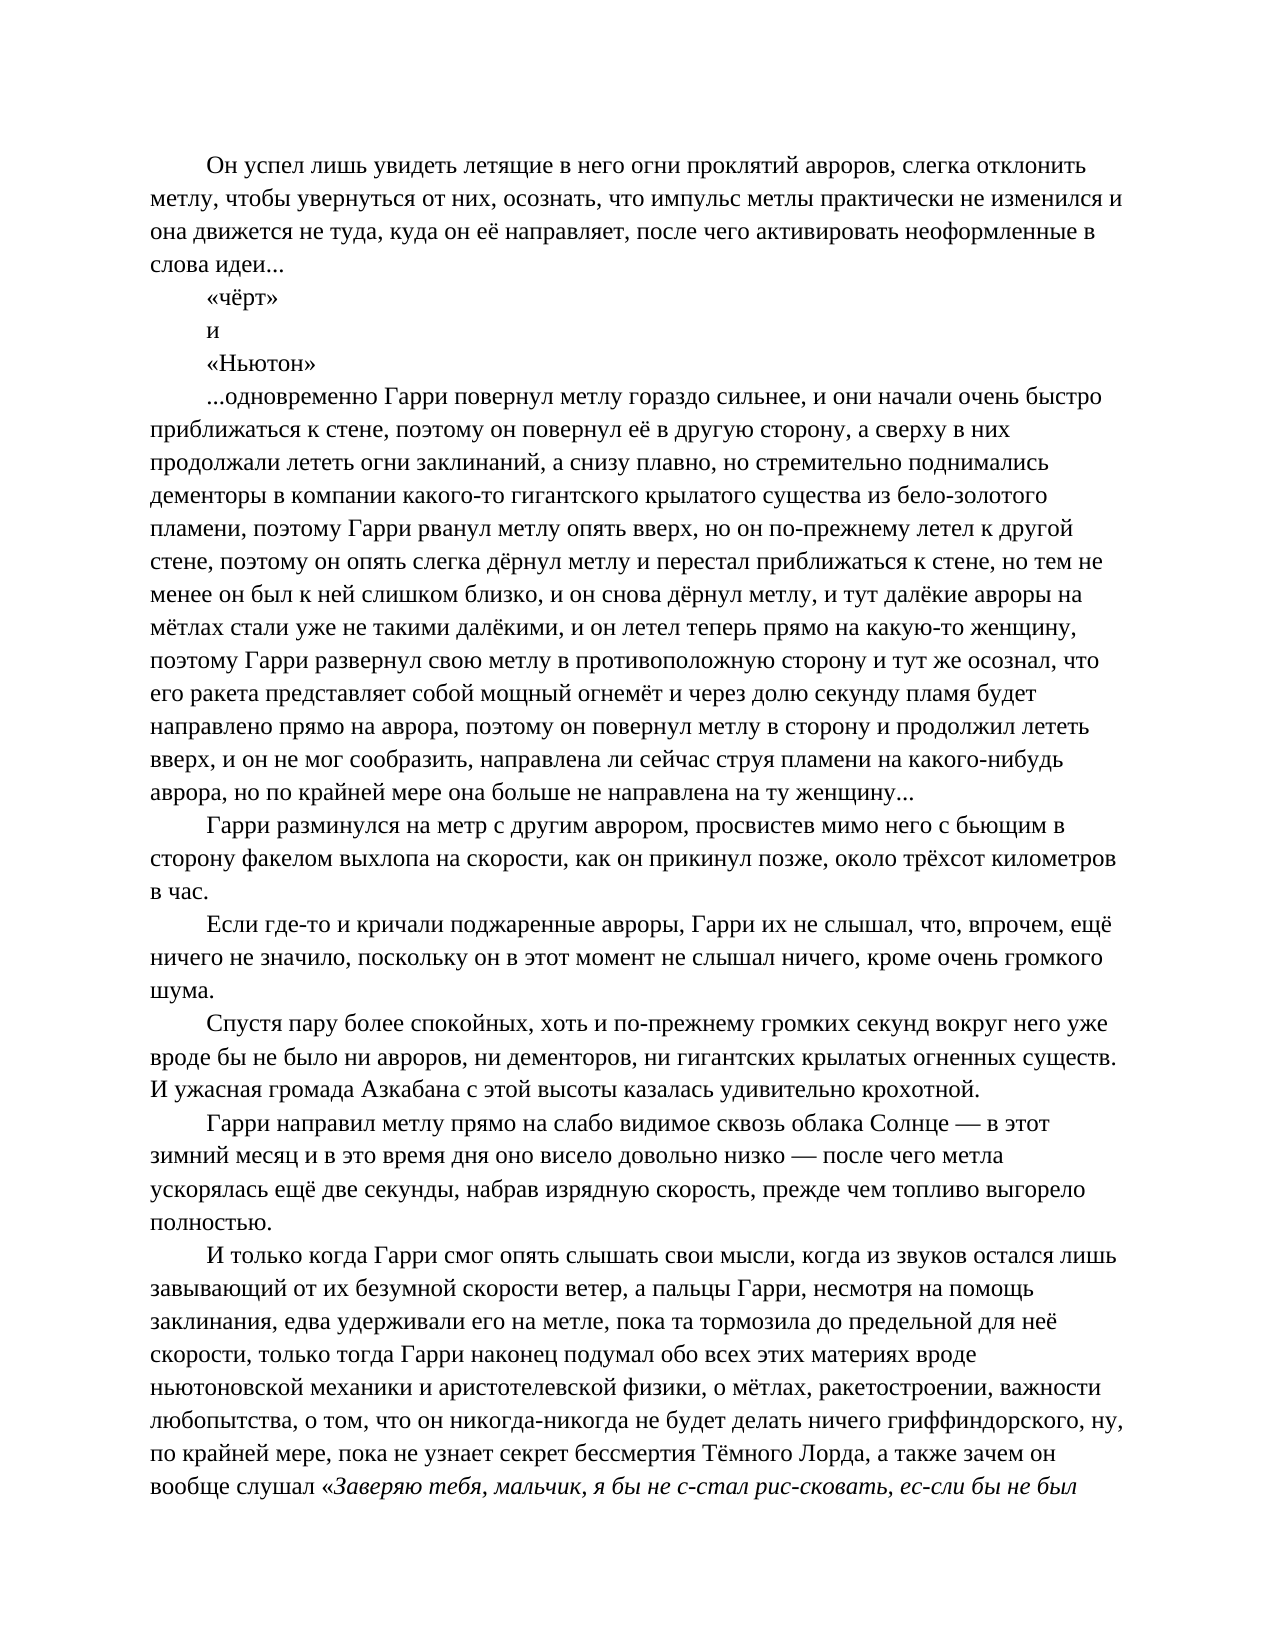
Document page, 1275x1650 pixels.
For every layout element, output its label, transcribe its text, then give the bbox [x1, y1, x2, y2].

text Он успел лишь увидеть летящие в него огни проклятий авроров, слегка отклонить метлу, чтобы увернуться от них, осознать, что импульс метлы практически не изменился и она движется не туда, куда он её направляет, после чего активировать неоформленные в слова идеи... [150, 150, 1125, 278]
text ...одновременно Гарри повернул метлу гораздо сильнее, и они начали очень быстро приближаться к стене, поэтому он повернул её в другую сторону, а сверху в них продолжали лететь огни заклинаний, а снизу плавно, но стремительно поднимались дементоры в компании какого-то гигантского крылатого существа из бело-золотого пламени, поэтому Гарри рванул метлу опять вверх, но он по-прежнему летел к другой стене, поэтому он опять слегка дёрнул метлу и перестал приближаться к стене, но тем не менее он был к ней слишком близко, и он снова дёрнул метлу, и тут далёкие авроры на мётлах стали уже не такими далёкими, и он летел теперь прямо на какую-то женщину, поэтому Гарри развернул свою метлу в противоположную сторону и тут же осознал, что его ракета представляет собой мощный огнемёт и через долю секунду пламя будет направлено прямо на аврора, поэтому он повернул метлу в сторону и продолжил лететь вверх, и он не мог сообразить, направлена ли сейчас струя пламени на какого-нибудь аврора, но по крайней мере она больше не направлена на ту женщину... [150, 381, 1125, 806]
text Гарри направил метлу прямо на слабо видимое сквозь облака Солнце — в этот зимний месяц и в это время дня оно висело довольно низко — после чего метла ускорялась ещё две секунды, набрав изрядную скорость, прежде чем топливо выгорело полностью. [150, 1108, 1125, 1235]
text Гарри разминулся на метр с другим аврором, просвистев мимо него с бьющим в сторону факелом выхлопа на скорости, как он прикинул позже, около трёхсот километров в час. [150, 810, 1125, 905]
text «Ньютон» [150, 348, 1125, 377]
text и [150, 315, 1125, 344]
text Спустя пару более спокойных, хоть и по-прежнему громких секунд вокруг него уже вроде бы не было ни авроров, ни дементоров, ни гигантских крылатых огненных существ. И ужасная громада Азкабана с этой высоты казалась удивительно крохотной. [150, 1008, 1125, 1103]
text «чёрт» [150, 282, 1125, 311]
text Если где-то и кричали поджаренные авроры, Гарри их не слышал, что, впрочем, ещё ничего не значило, поскольку он в этот момент не слышал ничего, кроме очень громкого шума. [150, 909, 1125, 1004]
